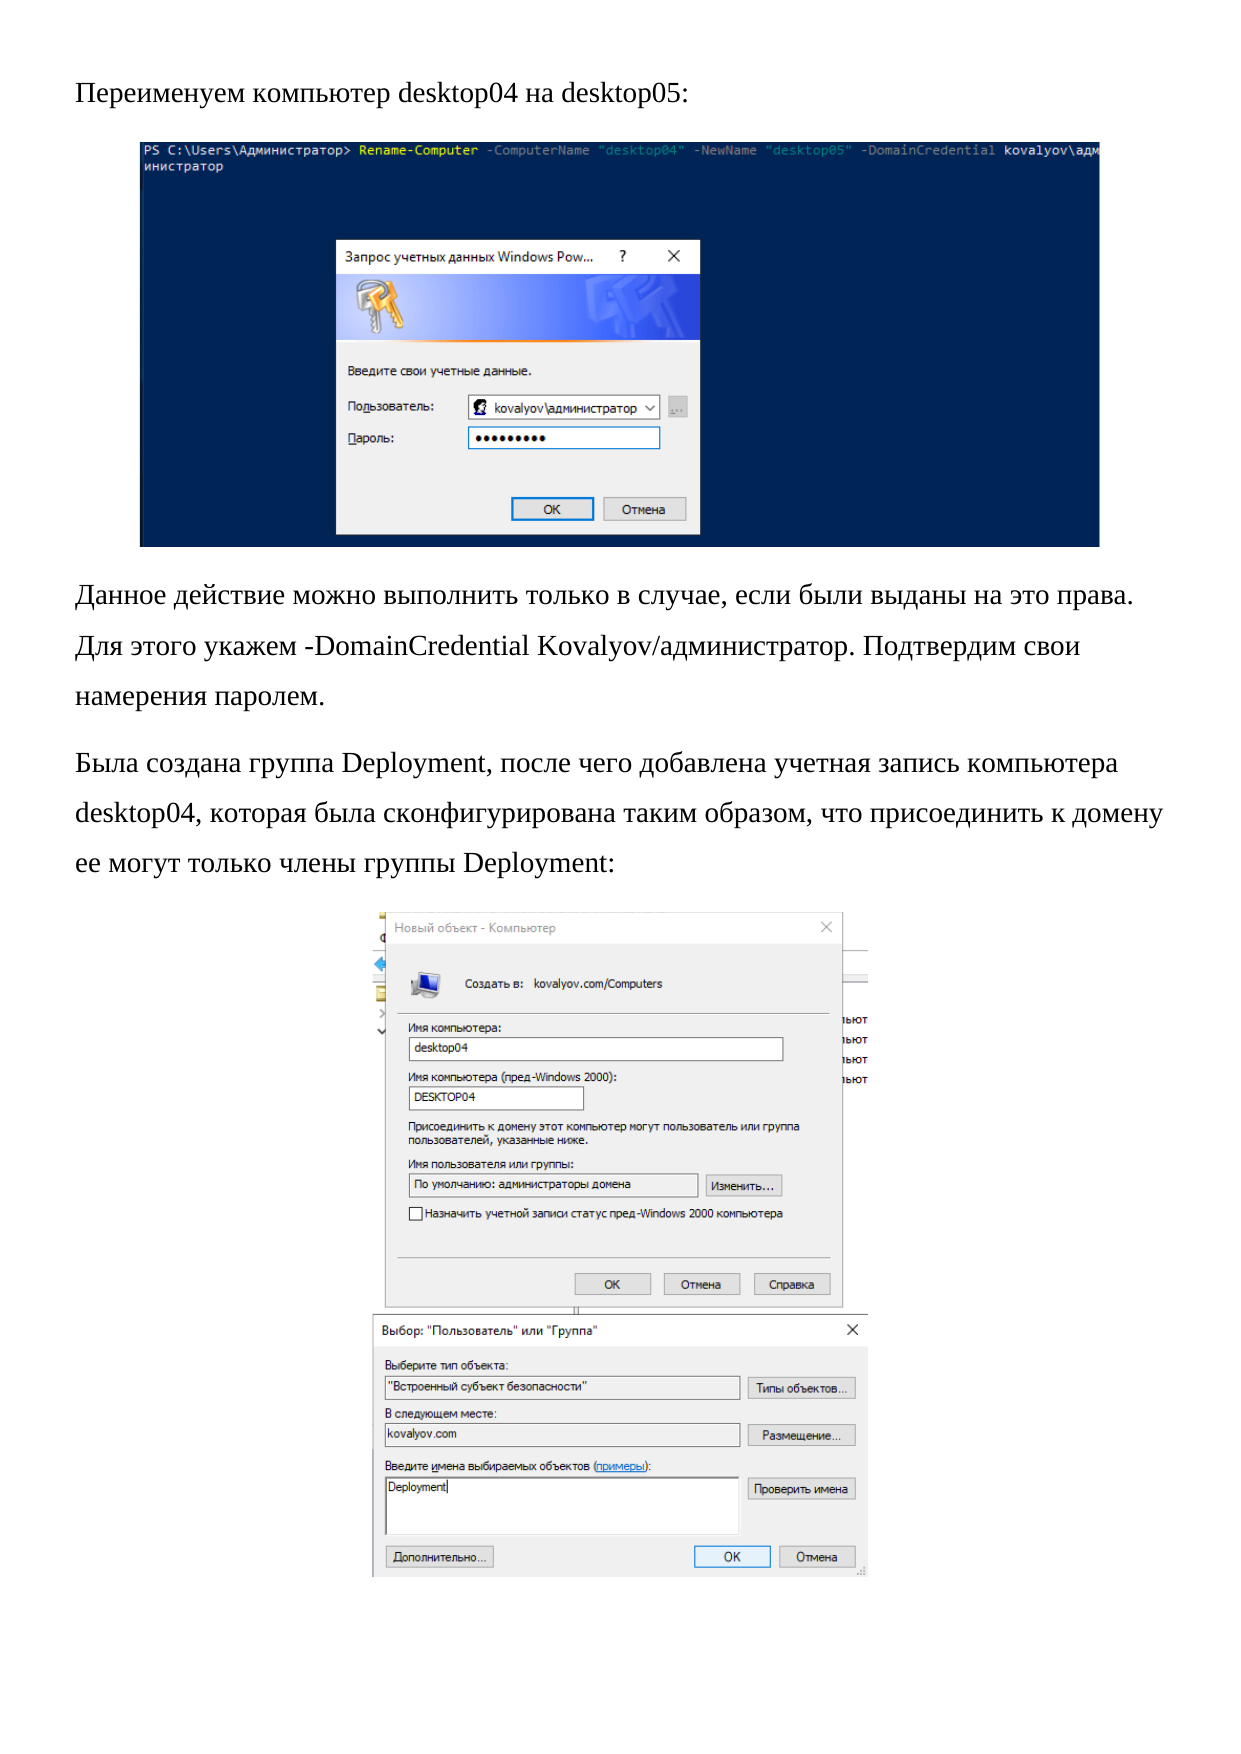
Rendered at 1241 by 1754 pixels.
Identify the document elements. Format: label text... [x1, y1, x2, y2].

text Была создана группа Deployment, после чего добавлена учетная запись компьютера desktop04, которая была сконфигурирована таким образом, что присоединить к домену ее могут только члены группы Deployment: [75, 745, 1165, 879]
text Данное действие можно выполнить только в случае, если были выданы на это права. Для этого укажем -DomainCredential Kovalyov/администратор. Подтвердим свои намерения паролем. [75, 577, 1165, 711]
picture [372, 912, 868, 1577]
picture [139, 142, 1101, 547]
text Переименуем компьютер desktop04 на desktop05: [75, 75, 1165, 108]
